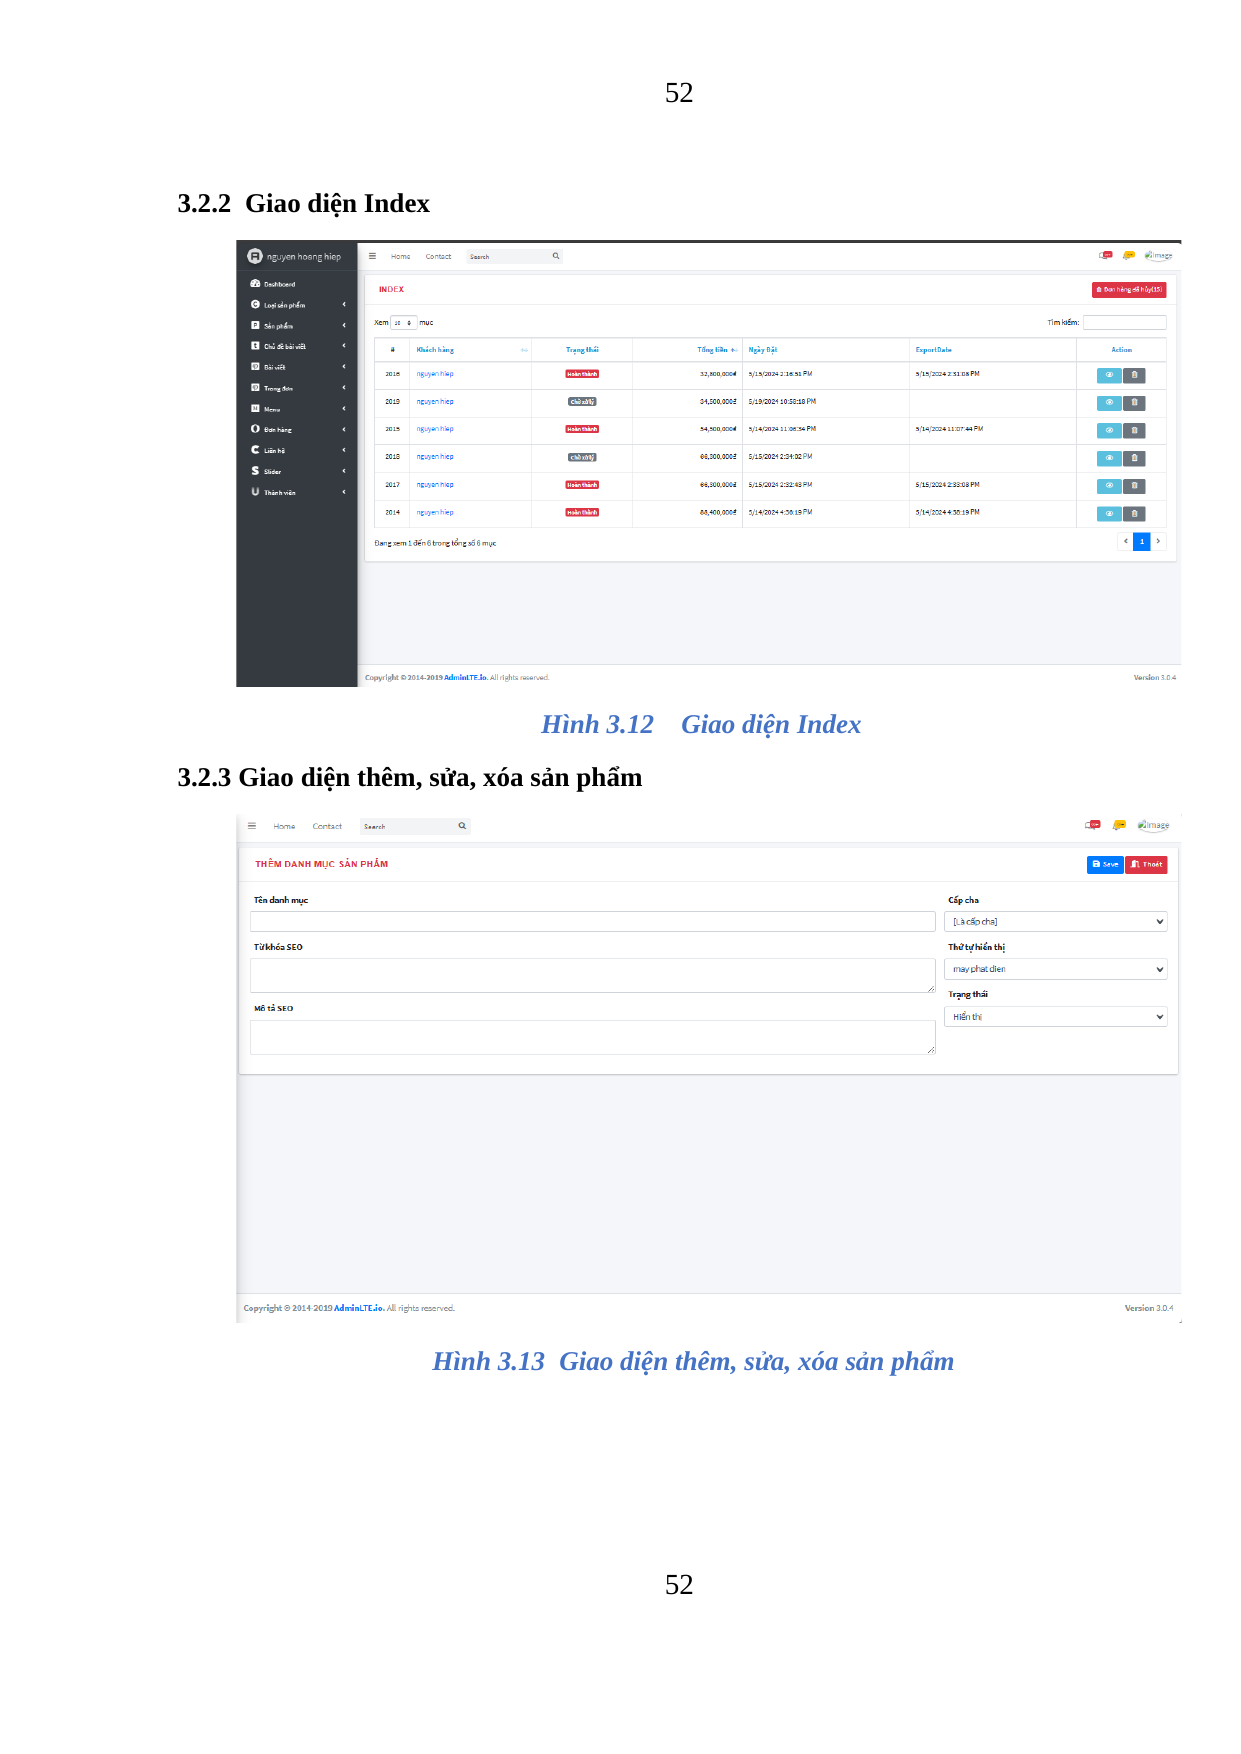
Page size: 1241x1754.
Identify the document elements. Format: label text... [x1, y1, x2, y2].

subtitle 3.2.3 Giao diện thêm, sửa, xóa sản phẩm [177, 762, 1122, 793]
subtitle 3.2.2 Giao diện Index [177, 187, 1122, 218]
picture [236, 814, 1182, 1323]
text Hình 3.12 Giao diện Index [177, 709, 1122, 740]
picture [236, 240, 1182, 687]
text Hình 3.13 Giao diện thêm, sửa, xóa sản phẩm [177, 1345, 1122, 1377]
